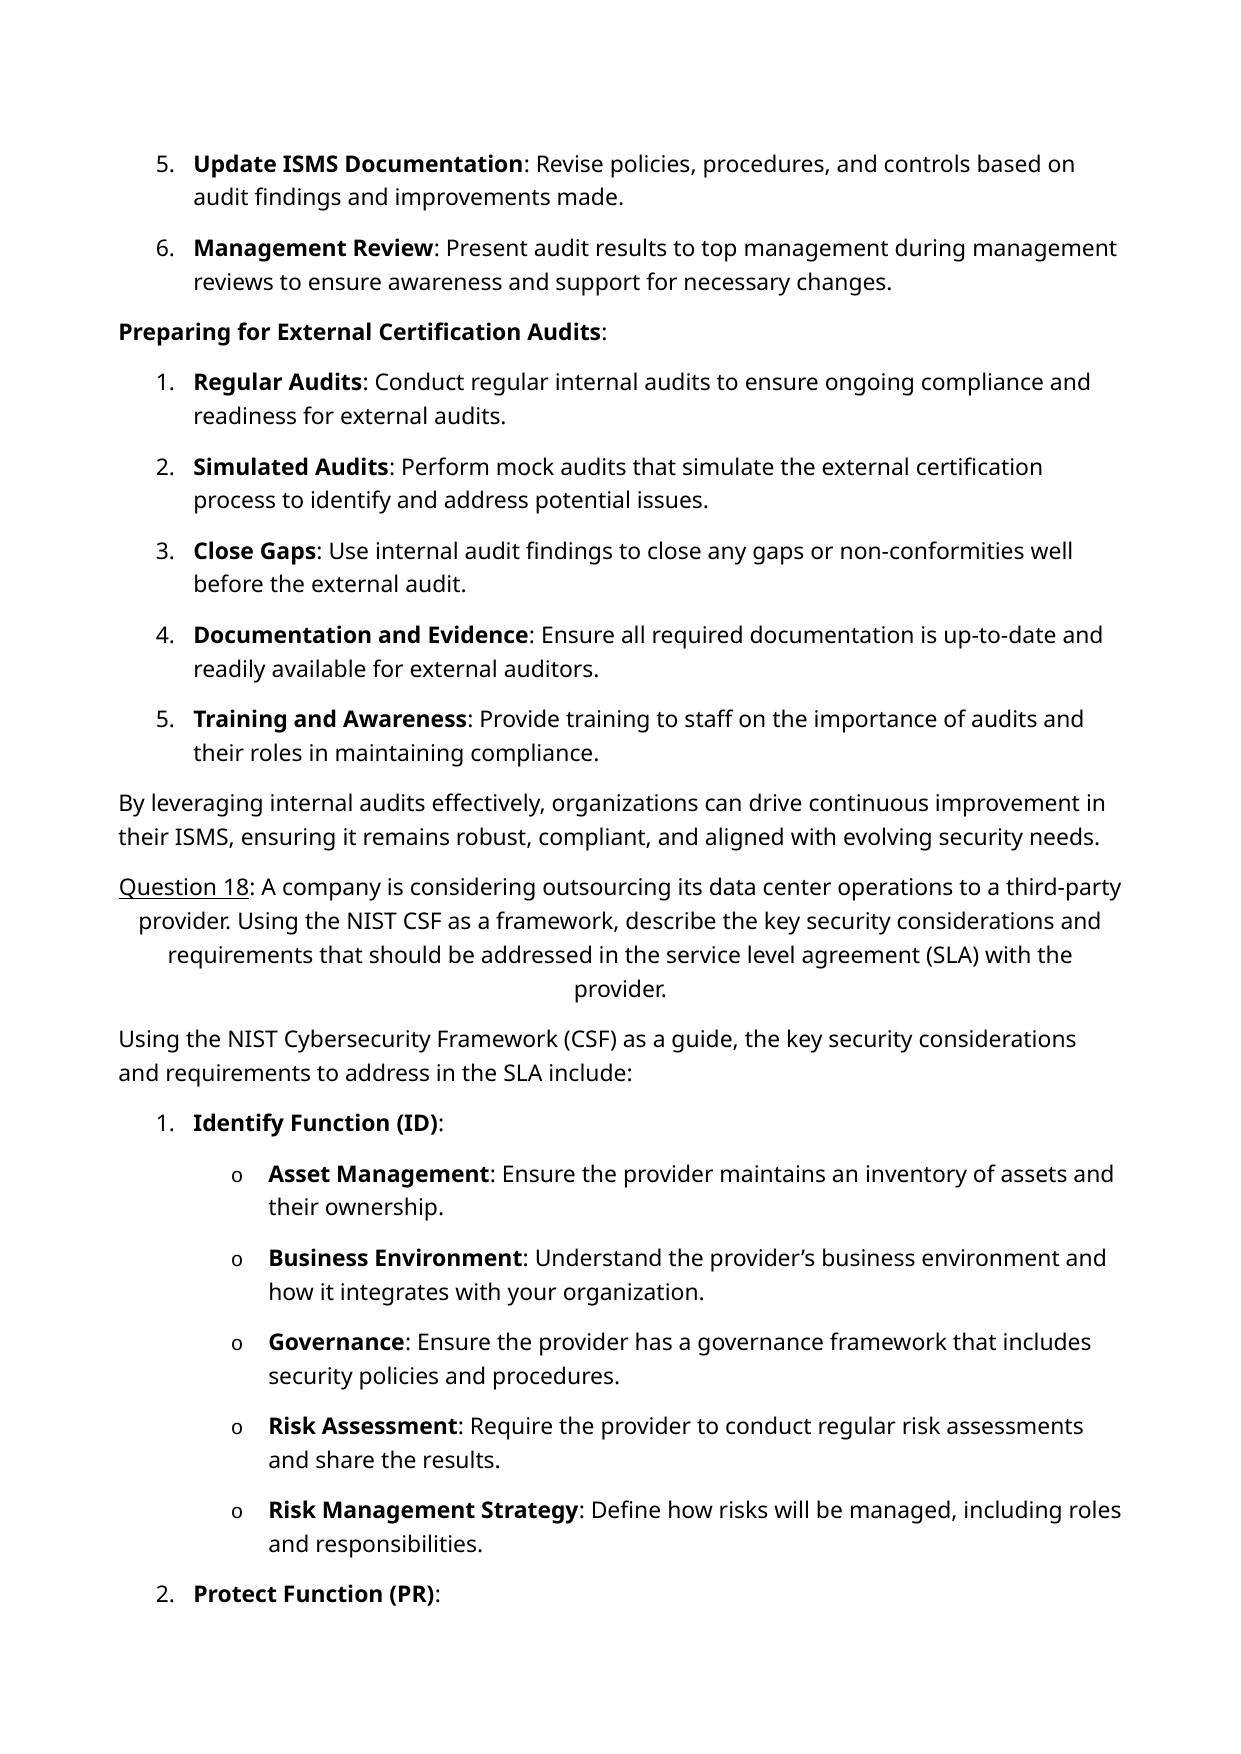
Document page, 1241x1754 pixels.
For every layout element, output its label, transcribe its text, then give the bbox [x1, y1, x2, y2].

list Management Review: Present audit results to top management during management reviews to ensure awareness and support for necessary changes. [156, 232, 1122, 297]
list Governance: Ensure the provider has a governance framework that includes security policies and procedures. [231, 1326, 1122, 1391]
list Training and Awareness: Provide training to staff on the importance of audits and their roles in maintaining compliance. [156, 703, 1122, 768]
list Documentation and Evidence: Ensure all required documentation is up-to-date and readily available for external auditors. [156, 619, 1122, 684]
list Protect Function (PR): [156, 1578, 1122, 1610]
list Risk Management Strategy: Define how risks will be managed, including roles and responsibilities. [231, 1494, 1122, 1559]
list Identify Function (ID): [156, 1107, 1122, 1138]
text Preparing for External Certification Audits: [118, 316, 1122, 347]
list Close Gaps: Use internal audit findings to close any gaps or non-conformities well before the external audit. [156, 535, 1122, 600]
text By leveraging internal audits effectively, organizations can drive continuous improvement in their ISMS, ensuring it remains robust, compliant, and aligned with evolving security needs. [118, 787, 1122, 852]
text Question 18: A company is considering outsourcing its data center operations to a third-party provider. Using the NIST CSF as a framework, describe the key security considerations and requirements that should be addressed in the service level agreement (SLA) with the provider. [118, 871, 1122, 1004]
list Regular Audits: Conduct regular internal audits to ensure ongoing compliance and readiness for external audits. [156, 366, 1122, 431]
list Risk Assessment: Require the provider to conduct regular risk assessments and share the results. [231, 1410, 1122, 1475]
list Business Environment: Understand the provider’s business environment and how it integrates with your organization. [231, 1242, 1122, 1307]
list Simulated Audits: Perform mock audits that simulate the external certification process to identify and address potential issues. [156, 451, 1122, 516]
list Asset Management: Ensure the provider maintains an inventory of assets and their ownership. [231, 1158, 1122, 1223]
list Update ISMS Documentation: Revise policies, procedures, and controls based on audit findings and improvements made. [156, 148, 1122, 213]
text Using the NIST Cybersecurity Framework (CSF) as a guide, the key security considerations and requirements to address in the SLA include: [118, 1023, 1122, 1088]
